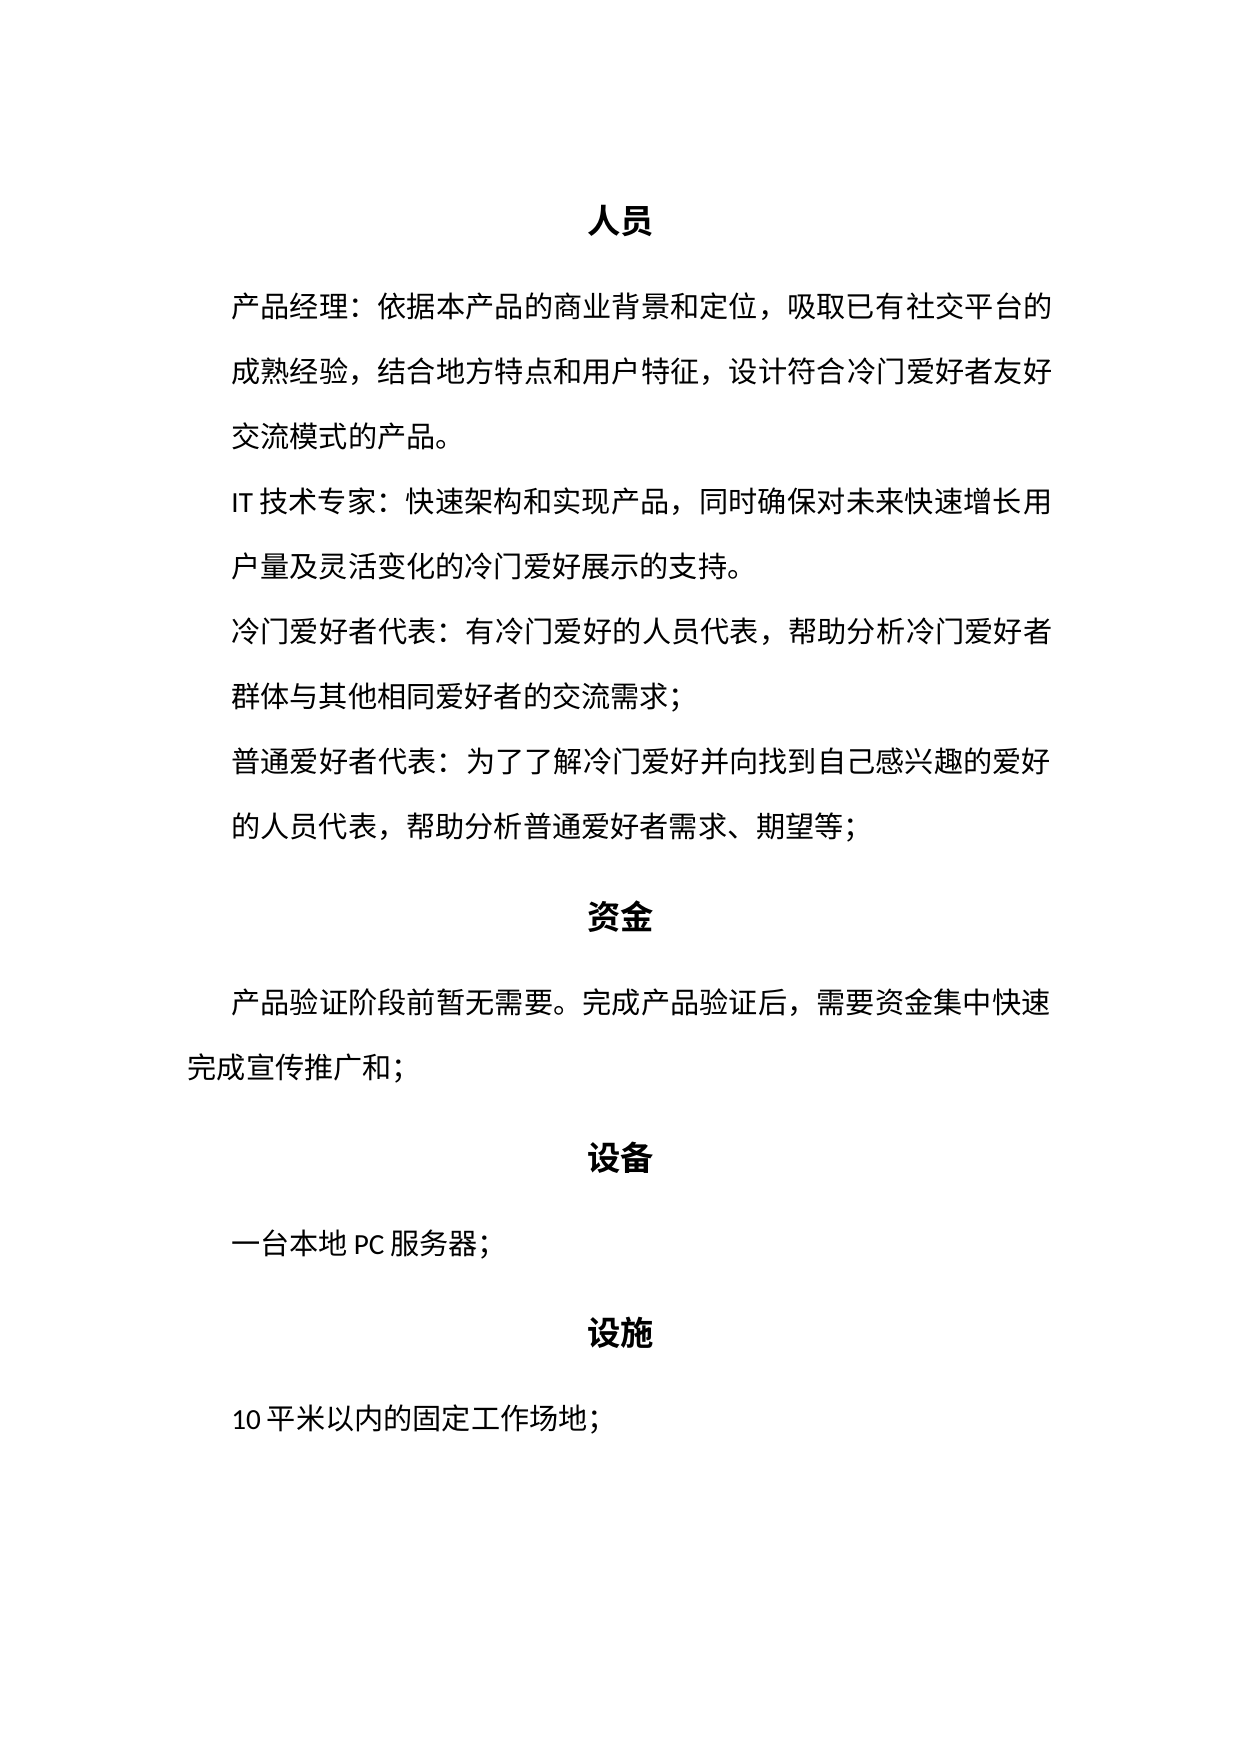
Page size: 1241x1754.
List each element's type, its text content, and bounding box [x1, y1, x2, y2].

subtitle 人员 [187, 187, 1053, 252]
text 冷门爱好者代表：有冷门爱好的人员代表，帮助分析冷门爱好者群体与其他相同爱好者的交流需求； [231, 598, 1053, 728]
subtitle 设施 [187, 1299, 1053, 1364]
text 产品验证阶段前暂无需要。完成产品验证后，需要资金集中快速完成宣传推广和； [187, 968, 1053, 1098]
text IT技术专家：快速架构和实现产品，同时确保对未来快速增长用户量及灵活变化的冷门爱好展示的支持。 [231, 468, 1053, 598]
text 产品经理：依据本产品的商业背景和定位，吸取已有社交平台的成熟经验，结合地方特点和用户特征，设计符合冷门爱好者友好交流模式的产品。 [231, 273, 1053, 468]
text 一台本地PC服务器； [187, 1209, 1053, 1274]
text 10平米以内的固定工作场地； [187, 1384, 1053, 1449]
text 普通爱好者代表：为了了解冷门爱好并向找到自己感兴趣的爱好的人员代表，帮助分析普通爱好者需求、期望等； [231, 728, 1053, 858]
subtitle 资金 [187, 883, 1053, 948]
subtitle 设备 [187, 1123, 1053, 1188]
